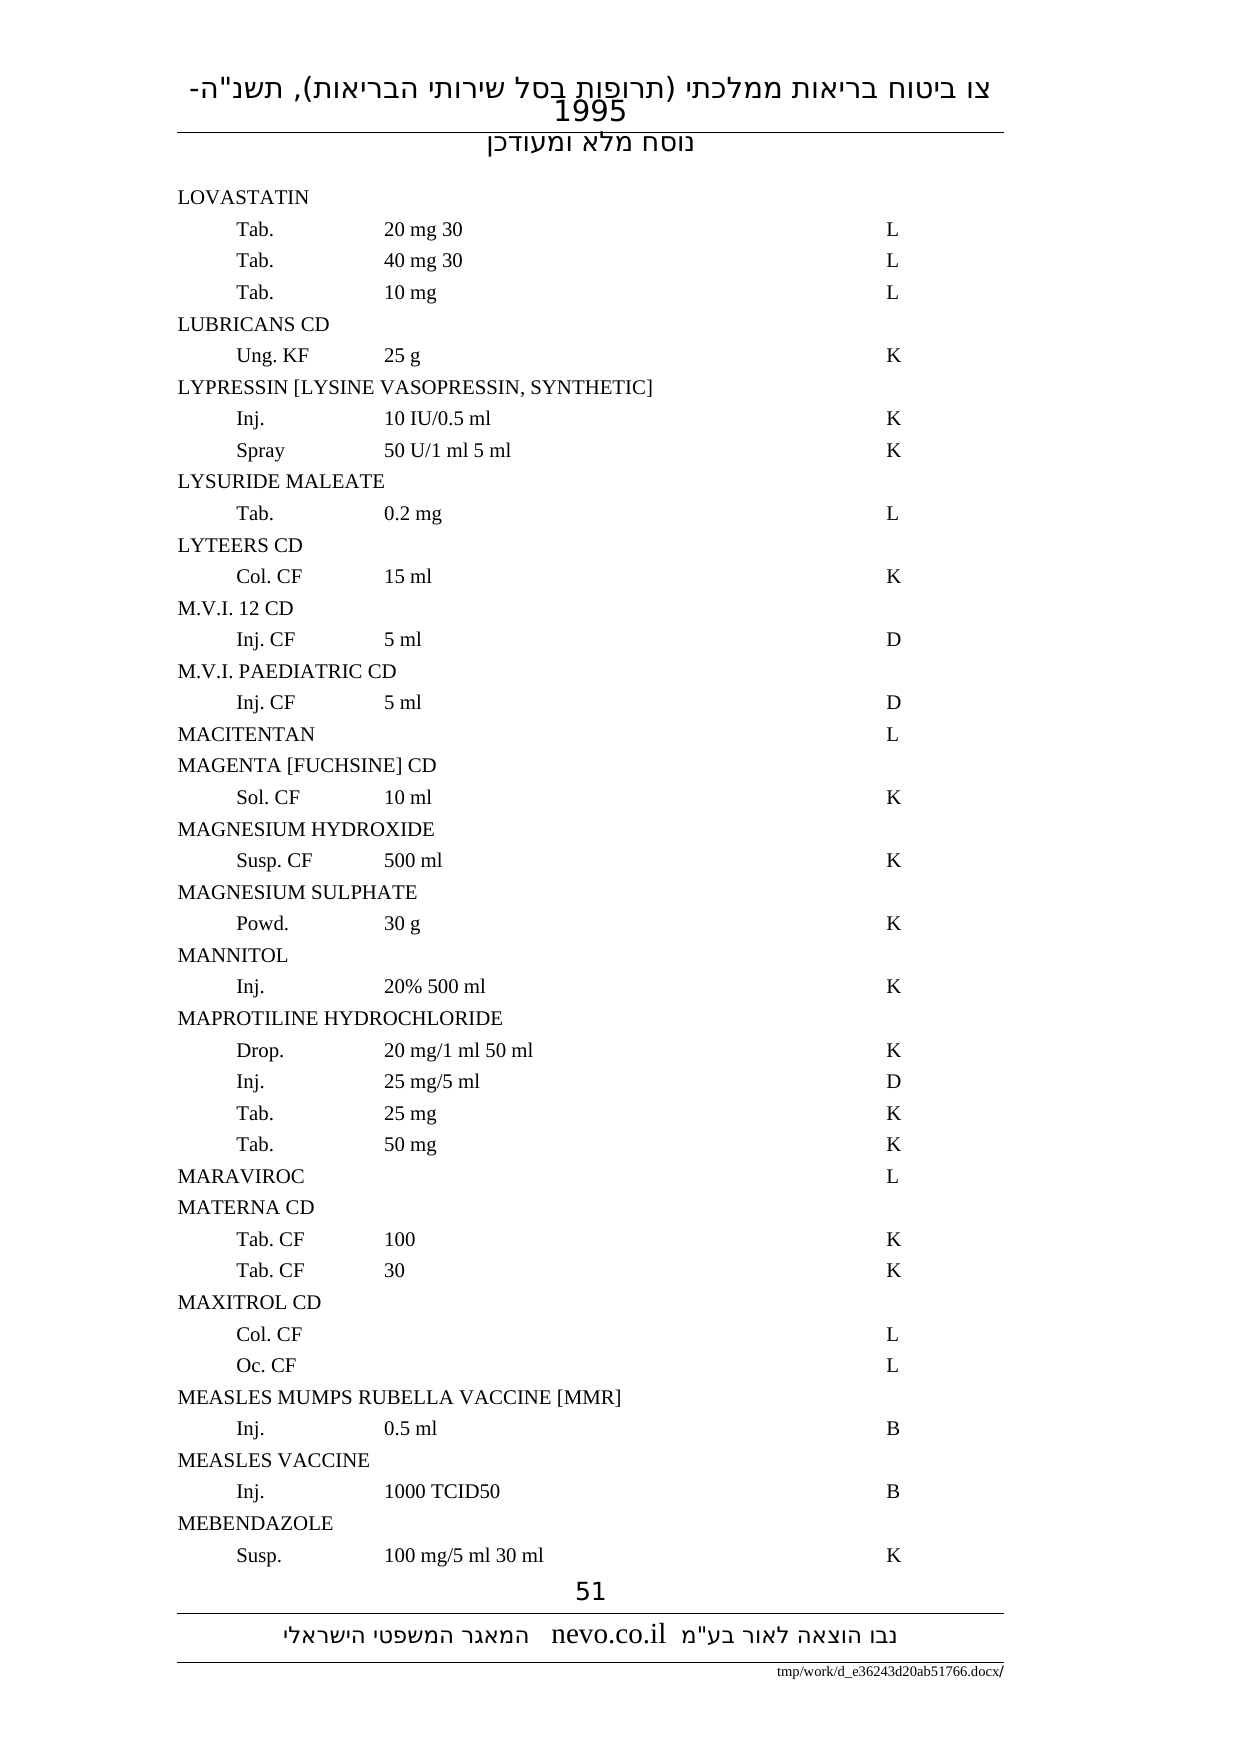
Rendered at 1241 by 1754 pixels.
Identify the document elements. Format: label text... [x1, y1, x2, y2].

text Susp. CF 500 ml K [236, 848, 1004, 872]
text MAXITROL CD [177, 1290, 1004, 1314]
text M.V.I. 12 CD [177, 596, 1004, 620]
text MAGENTA [FUCHSINE] CD [177, 753, 1004, 777]
text LUBRICANS CD [177, 312, 1004, 336]
text Tab. 25 mg K [236, 1101, 1004, 1125]
text Tab. CF 30 K [236, 1258, 1004, 1282]
text LYSURIDE MALEATE [177, 469, 1004, 493]
text Inj. 25 mg/5 ml D [236, 1069, 1004, 1093]
text Tab. 40 mg 30 L [236, 248, 1004, 272]
text Inj. 20% 500 ml K [236, 974, 1004, 998]
text Tab. CF 100 K [236, 1227, 1004, 1251]
text Tab. 10 mg L [236, 280, 1004, 304]
text CF L [236, 1322, 1004, 1346]
text LYTEERS CD [177, 532, 1004, 557]
text Ung. KF 25 g K [236, 343, 1004, 367]
text MEASLES VACCINE [177, 1448, 1004, 1472]
text MEBENDAZOLE [177, 1511, 1004, 1535]
text LOVASTATIN [177, 185, 1004, 209]
text MAGNESIUM HYDROXIDE [177, 817, 1004, 841]
text Susp. 100 mg/5 ml 30 ml K [236, 1542, 1004, 1567]
text MATERNA CD [177, 1195, 1004, 1219]
text Drop. 20 mg/1 ml 50 ml K [236, 1037, 1004, 1062]
text MEASLES MUMPS RUBELLA VACCINE [MMR] [177, 1385, 1004, 1409]
text Inj. 10 IU/0.5 ml K [236, 406, 1004, 430]
text MAPROTILINE HYDROCHLORIDE [177, 1006, 1004, 1030]
text Sol. CF 10 ml K [236, 785, 1004, 809]
text M.V.I. PAEDIATRIC CD [177, 659, 1004, 683]
text Inj. CF 5 ml D [236, 627, 1004, 651]
text Oc. CF L [236, 1353, 1004, 1377]
text Inj. CF 5 ml D [236, 690, 1004, 714]
text Tab. 50 mg K [236, 1132, 1004, 1156]
text MACITENTAN L [177, 722, 1004, 746]
text Inj. 0.5 ml B [236, 1416, 1004, 1440]
text Powd. 30 g K [236, 911, 1004, 935]
text Spray 50 U/1 ml 5 ml K [236, 438, 1004, 462]
text CF 15 ml K [236, 564, 1004, 588]
text MARAVIROC L [177, 1164, 1004, 1188]
text MAGNESIUM SULPHATE [177, 880, 1004, 904]
text Tab. 20 mg 30 L [236, 217, 1004, 241]
text LYPRESSIN [LYSINE VASOPRESSIN, SYNTHETIC] [177, 375, 1004, 399]
text Inj. 1000 TCID50 B [236, 1479, 1004, 1503]
text MANNITOL [177, 943, 1004, 967]
text Tab. 0.2 mg L [236, 501, 1004, 525]
